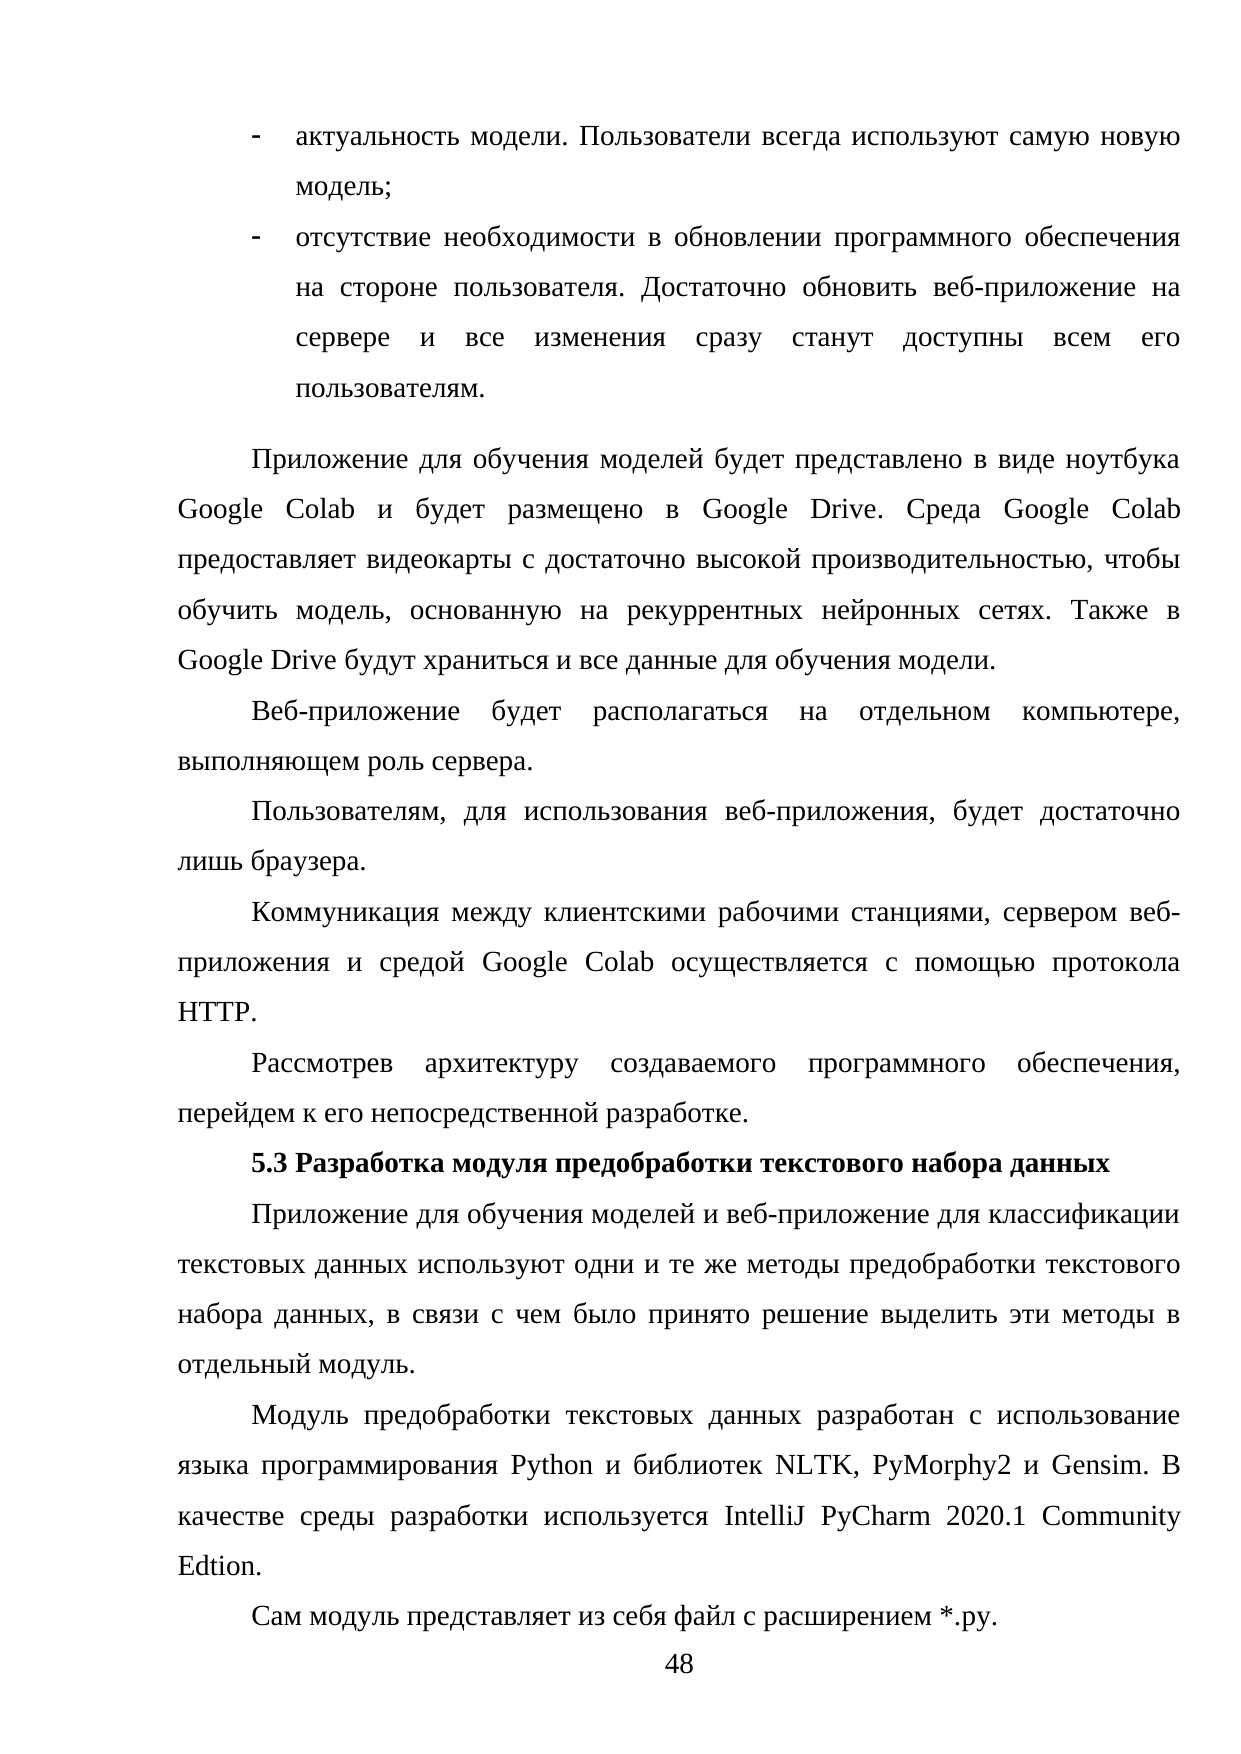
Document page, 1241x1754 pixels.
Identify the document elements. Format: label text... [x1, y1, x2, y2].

text Модуль предобработки текстовых данных разработан с использование языка программирования Python и библиотек NLTK, PyMorphy2 и Gensim. В качестве среды разработки используется IntelliJ PyCharm 2020.1 Community Edtion. [177, 1397, 1181, 1581]
text Приложение для обучения моделей и веб-приложение для классификации текстовых данных используют одни и те же методы предобработки текстового набора данных, в связи с чем было принято решение выделить эти методы в отдельный модуль. [177, 1196, 1181, 1380]
text Приложение для обучения моделей будет представлено в виде ноутбука Google Colab и будет размещено в Google Drive. Среда Google Colab предоставляет видеокарты с достаточно высокой производительностью, чтобы обучить модель, основанную на рекуррентных нейронных сетях. Также в Google Drive будут храниться и все данные для обучения модели. [177, 441, 1181, 676]
text Сам модуль представляет из себя файл с расширением *.py. [177, 1598, 1181, 1632]
list актуальность модели. Пользователи всегда используют самую новую модель; [251, 118, 1181, 202]
text Веб-приложение будет располагаться на отдельном компьютере, выполняющем роль сервера. [177, 693, 1181, 776]
subtitle Разработка модуля предобработки текстового набора данных [177, 1145, 1181, 1179]
list отсутствие необходимости в обновлении программного обеспечения на стороне пользователя. Достаточно обновить веб-приложение на сервере и все изменения сразу станут доступны всем его пользователям. [251, 219, 1181, 403]
text Рассмотрев архитектуру создаваемого программного обеспечения, перейдем к его непосредственной разработке. [177, 1045, 1181, 1129]
text Пользователям, для использования веб-приложения, будет достаточно лишь браузера. [177, 793, 1181, 877]
text Коммуникация между клиентскими рабочими станциями, сервером веб-приложения и средой Google Colab осуществляется с помощью протокола HTTP. [177, 894, 1181, 1028]
